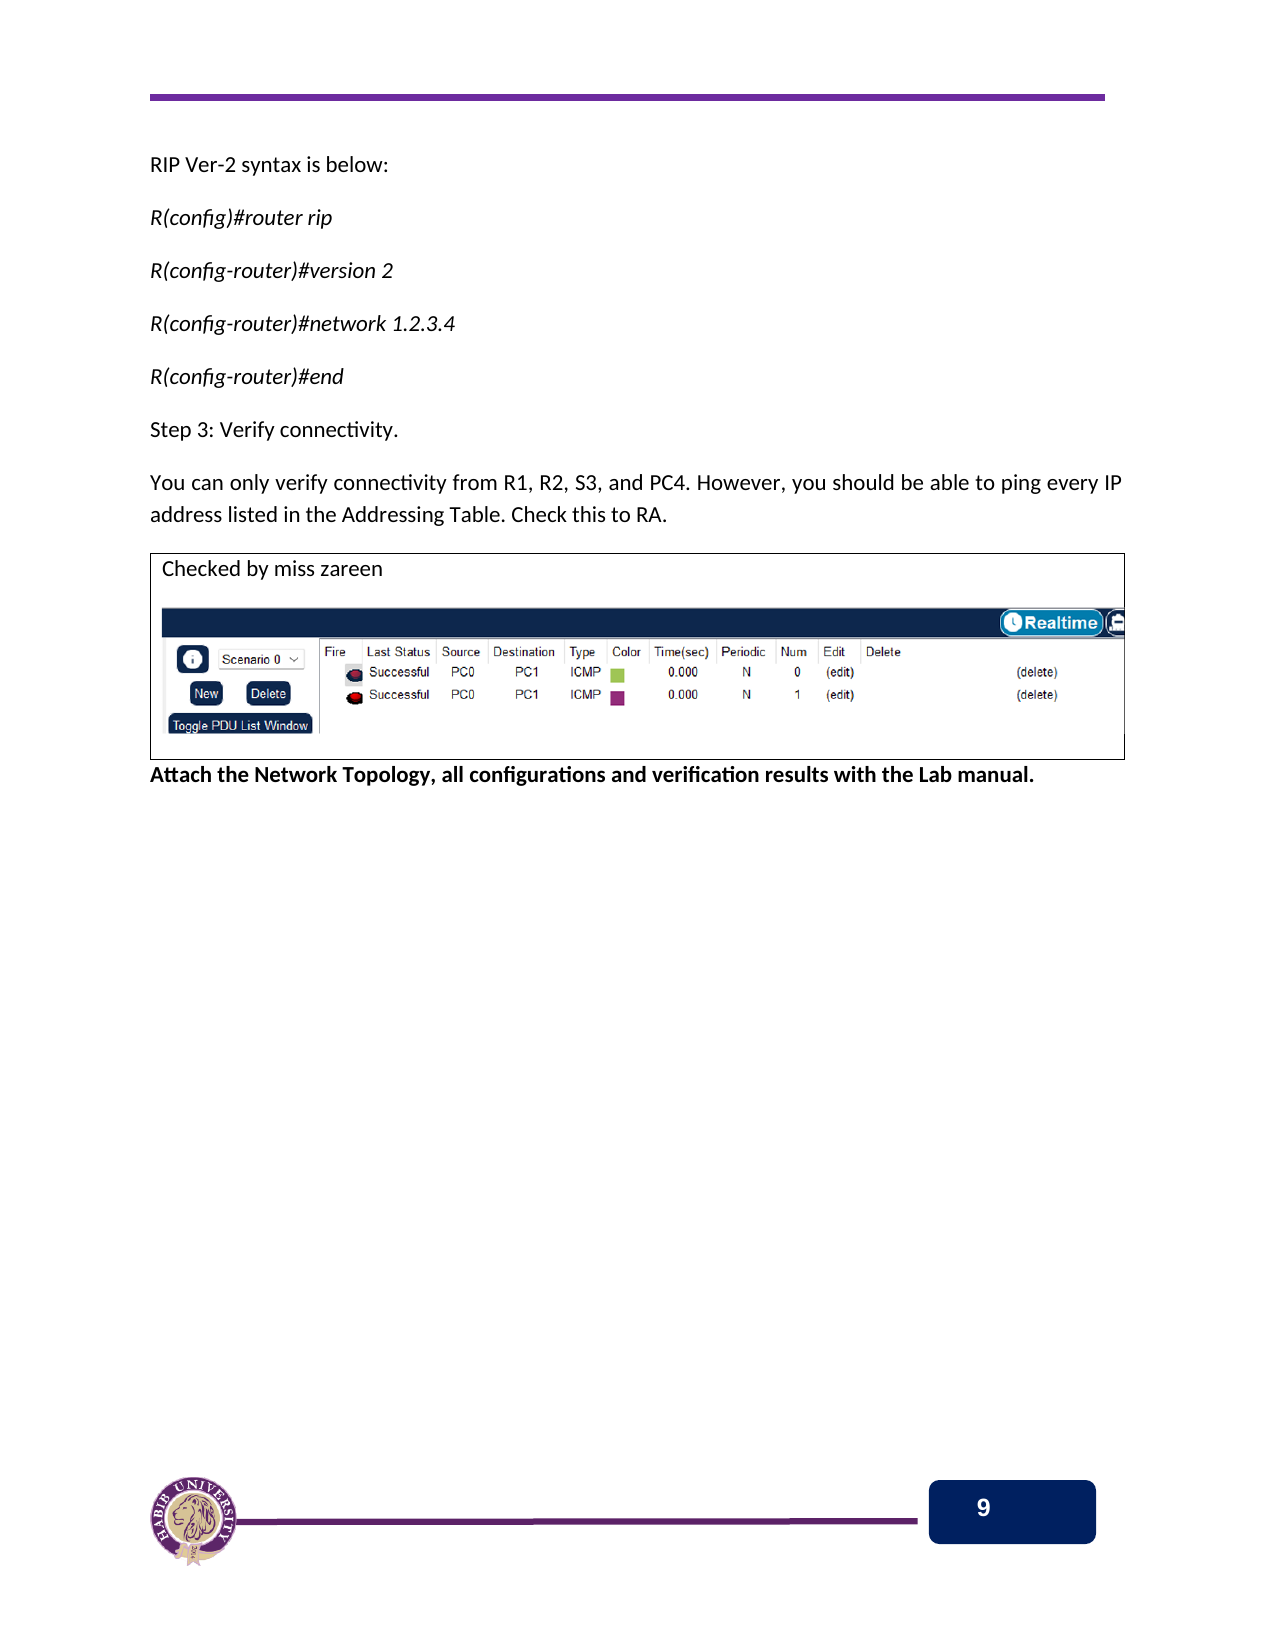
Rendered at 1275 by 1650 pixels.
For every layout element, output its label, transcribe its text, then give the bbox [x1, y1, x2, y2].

picture [954, 1492, 1076, 1536]
text Step 3: Verify connectivity. [150, 415, 1125, 443]
picture [161, 607, 1125, 734]
text Attach the Network Topology, all configurations and verification results with the Lab manual. [150, 760, 1125, 788]
text R(config)#router rip [150, 203, 1125, 231]
table_header Checked by miss zareen [151, 554, 1124, 759]
text R(config-router)#end [150, 362, 1125, 390]
text You can only verify connectivity from R1, R2, S3, and PC4. However, you should be able to ping every IP address listed in the Addressing Table. Check this to RA. [150, 468, 1125, 528]
text RIP Ver-2 syntax is below: [150, 150, 1125, 178]
text R(config-router)#network 1.2.3.4 [150, 309, 1125, 337]
text R(config-router)#version 2 [150, 256, 1125, 284]
picture [150, 1468, 239, 1566]
